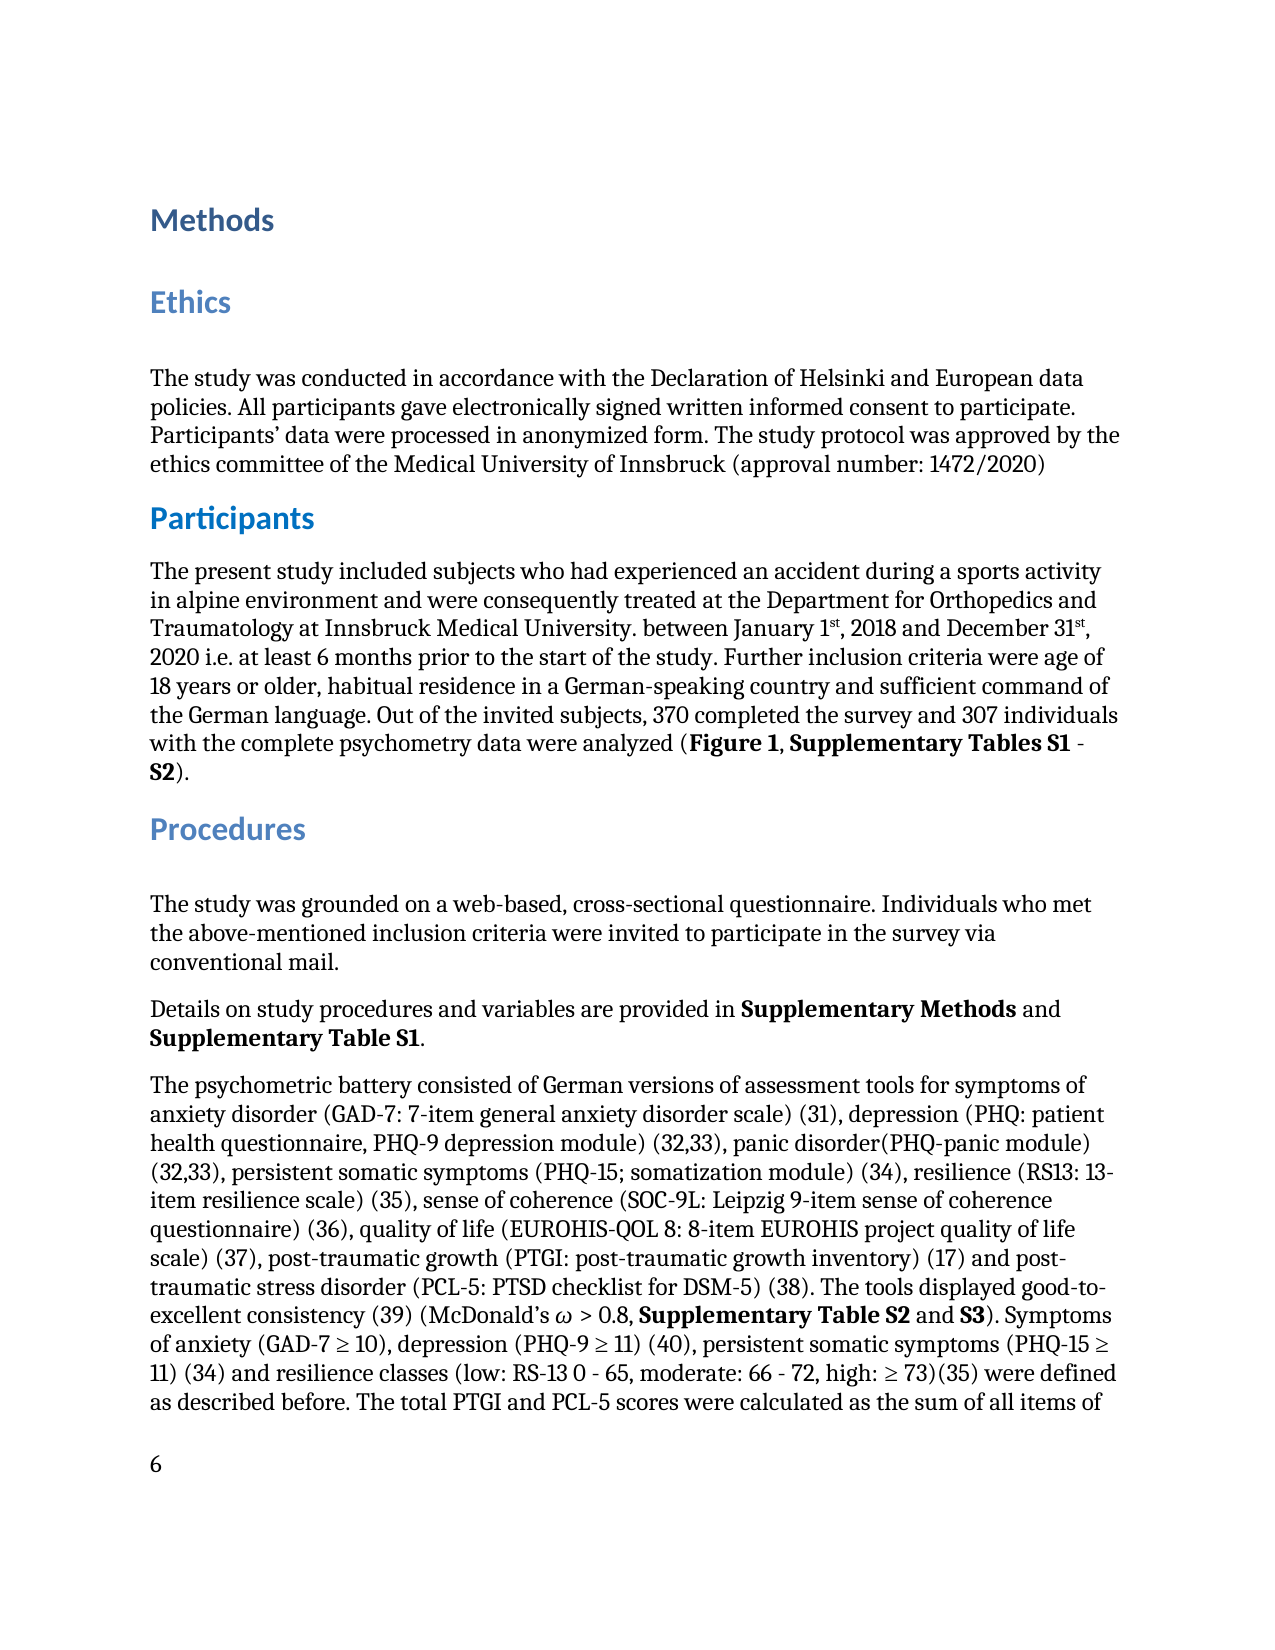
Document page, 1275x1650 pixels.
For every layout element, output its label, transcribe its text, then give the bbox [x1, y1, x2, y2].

text Participants [150, 497, 1125, 538]
subtitle Procedures [150, 808, 1125, 849]
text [150, 1071, 1125, 1416]
text Details on study procedures and variables are provided in Supplementary Methods and Supplementary Table S1. [150, 995, 1125, 1052]
subtitle Ethics [150, 282, 1125, 322]
subtitle Methods [150, 199, 1125, 240]
text The study was conducted in accordance with the Declaration of Helsinki and European data policies. All participants gave electronically signed written informed consent to participate. Participants’ data were processed in anonymized form. The study protocol was approved by the ethics committee of the Medical University of Innsbruck (approval number: 1472/2020) [150, 364, 1125, 479]
text The study was grounded on a web-based, cross-sectional questionnaire. Individuals who met the above-mentioned inclusion criteria were invited to participate in the survey via conventional mail. [150, 890, 1125, 976]
text The present study included subjects who had experienced an accident during a sports activity in alpine environment and were consequently treated at the Department for Orthopedics and Traumatology at Innsbruck Medical University. between January 1st, 2018 and December 31st, 2020 i.e. at least 6 months prior to the start of the study. Further inclusion criteria were age of 18 years or older, habitual residence in a German-speaking country and sufficient command of the German language. Out of the invited subjects, 370 completed the survey and 307 individuals with the complete psychometry data were analyzed (Figure 1, Supplementary Tables S1 - S2). [150, 557, 1125, 787]
